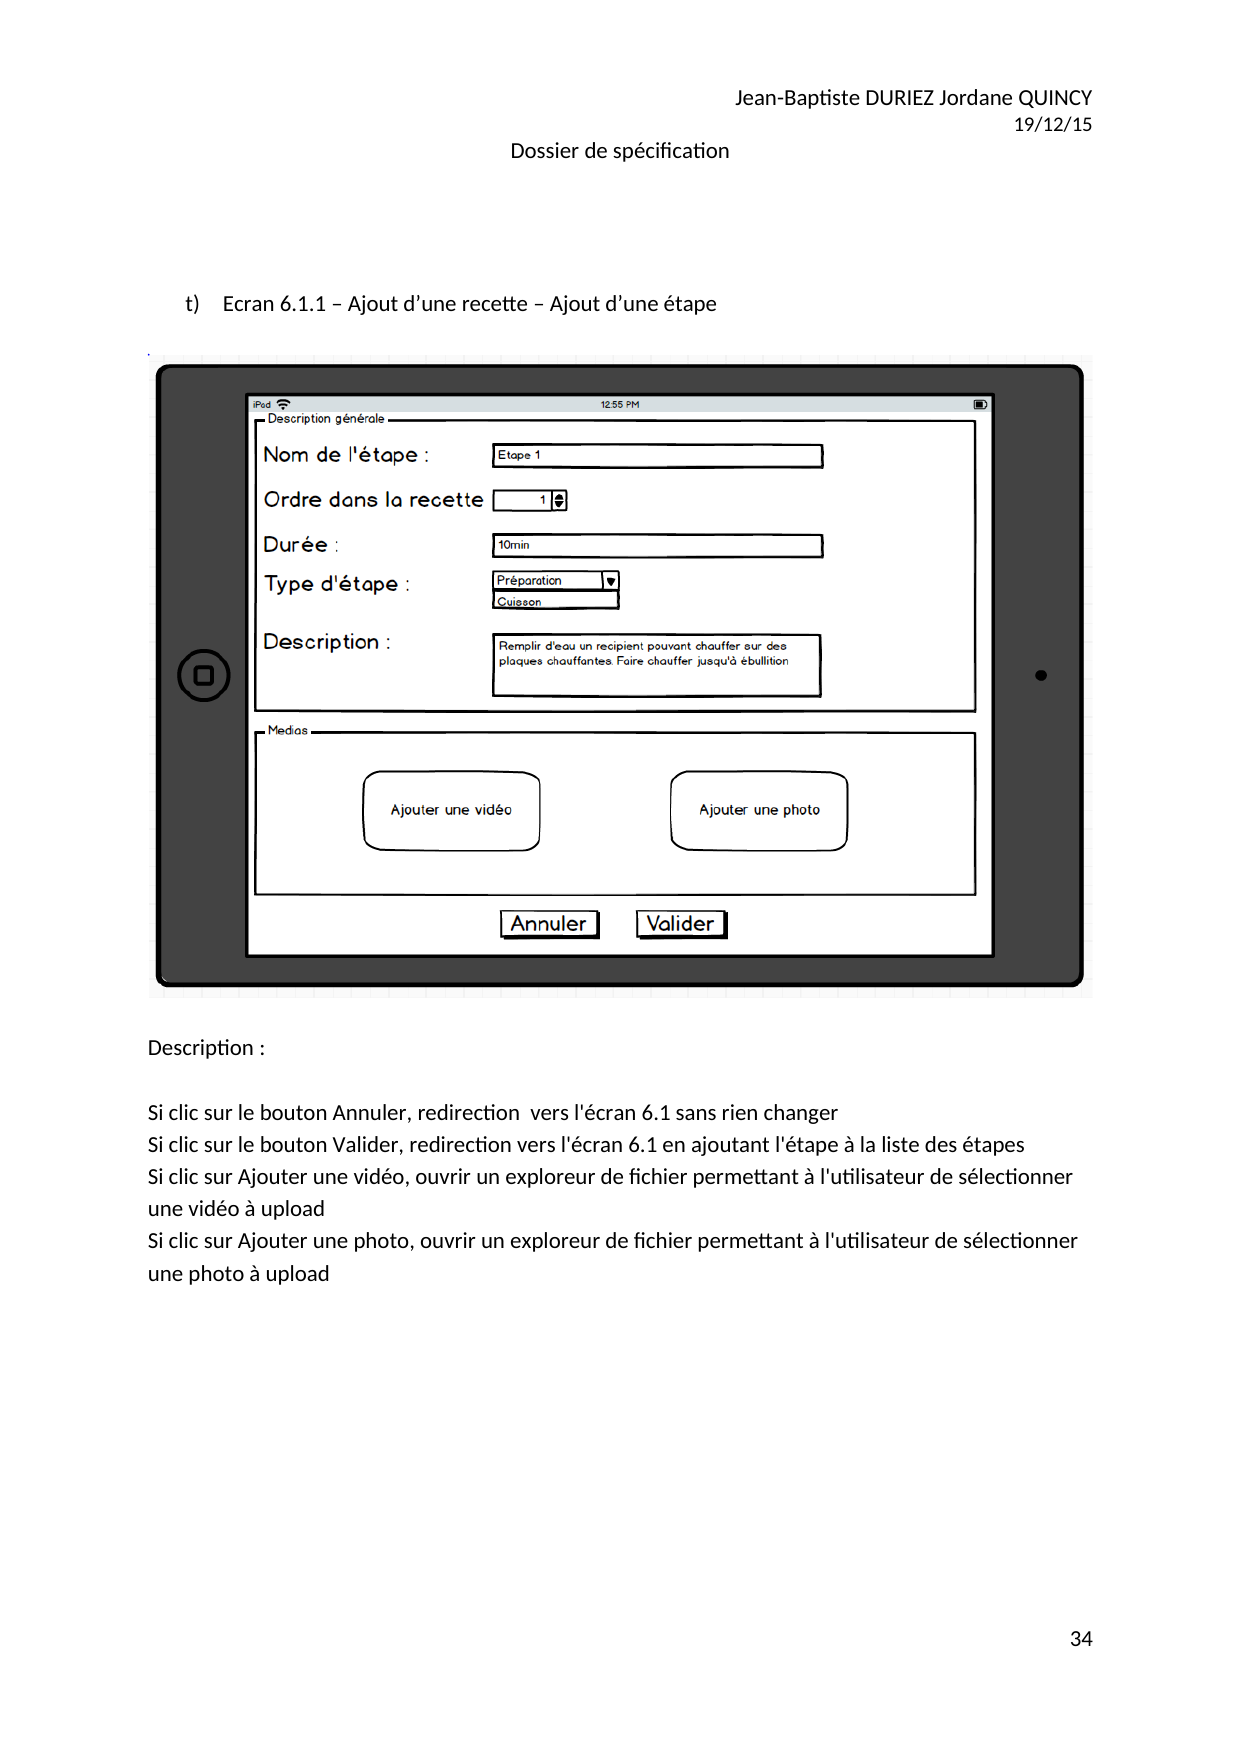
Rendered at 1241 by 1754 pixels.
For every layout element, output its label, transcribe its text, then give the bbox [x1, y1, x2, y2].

text Description : [148, 1033, 1093, 1062]
text Si clic sur le bouton Annuler, redirection vers l'écran 6.1 sans rien changer [148, 1098, 1093, 1126]
text Si clic sur Ajouter une photo, ouvrir un exploreur de fichier permettant à l'utilisateur de sélectionner une photo à upload [148, 1227, 1093, 1287]
text Si clic sur Ajouter une vidéo, ouvrir un exploreur de fichier permettant à l'utilisateur de sélectionner une vidéo à upload [148, 1162, 1093, 1222]
picture [147, 353, 1093, 998]
text Si clic sur le bouton Valider, redirection vers l'écran 6.1 en ajoutant l'étape à la liste des étapes [148, 1130, 1093, 1158]
list Ecran 6.1.1 – Ajout d’une recette – Ajout d’une étape [185, 289, 1093, 317]
